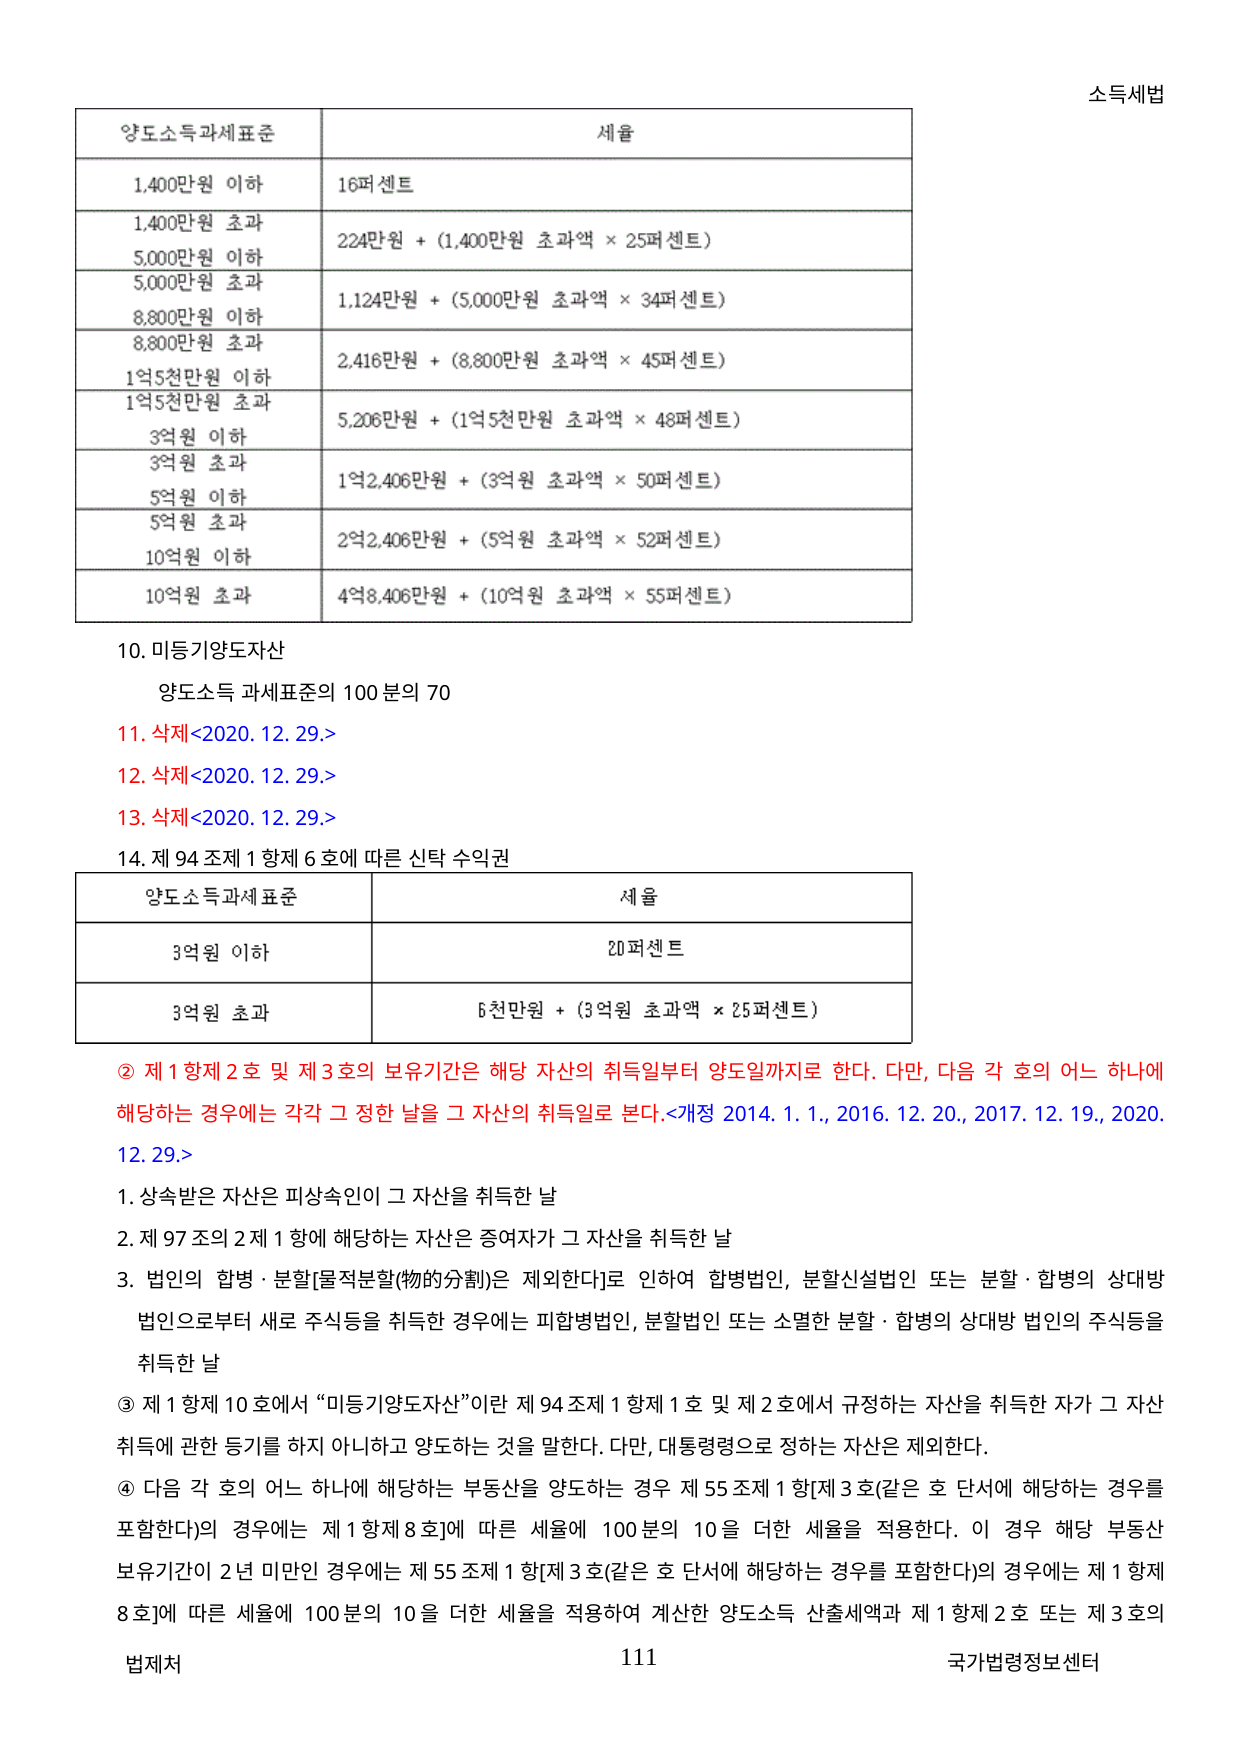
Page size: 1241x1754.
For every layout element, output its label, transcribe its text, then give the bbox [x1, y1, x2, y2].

text 3. 법인의 합병ㆍ분할[물적분할(物的分割)은 제외한다]로 인하여 합병법인, 분할신설법인 또는 분할ㆍ합병의 상대방 법인으로부터 새로 주식등을 취득한 경우에는 피합병법인, 분할법인 또는 소멸한 분할ㆍ합병의 상대방 법인의 주식등을 취득한 날 [117, 1252, 1165, 1377]
text 12. 삭제<2020. 12. 29.> [117, 748, 1165, 789]
text 10. 미등기양도자산 [117, 623, 1165, 664]
picture [75, 108, 913, 623]
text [117, 1460, 1165, 1627]
text 양도소득 과세표준의 100분의 70 [117, 664, 1165, 706]
text ③ 제1항제10호에서 “미등기양도자산”이란 제94조제1항제1호 및 제2호에서 규정하는 자산을 취득한 자가 그 자산 취득에 관한 등기를 하지 아니하고 양도하는 것을 말한다. 다만, 대통령령으로 정하는 자산은 제외한다. [117, 1377, 1165, 1460]
text 14. 제94조제1항제6호에 따른 신탁 수익권 [117, 831, 1165, 873]
text 2. 제97조의2제1항에 해당하는 자산은 증여자가 그 자산을 취득한 날 [117, 1210, 1165, 1252]
text ② 제1항제2호 및 제3호의 보유기간은 해당 자산의 취득일부터 양도일까지로 한다. 다만, 다음 각 호의 어느 하나에 해당하는 경우에는 각각 그 정한 날을 그 자산의 취득일로 본다.<개정 2014. 1. 1., 2016. 12. 20., 2017. 12. 19., 2020. 12. 29.> [117, 1044, 1165, 1169]
picture [75, 872, 913, 1044]
text 11. 삭제<2020. 12. 29.> [117, 706, 1165, 748]
text 1. 상속받은 자산은 피상속인이 그 자산을 취득한 날 [117, 1169, 1165, 1210]
text 13. 삭제<2020. 12. 29.> [117, 789, 1165, 831]
